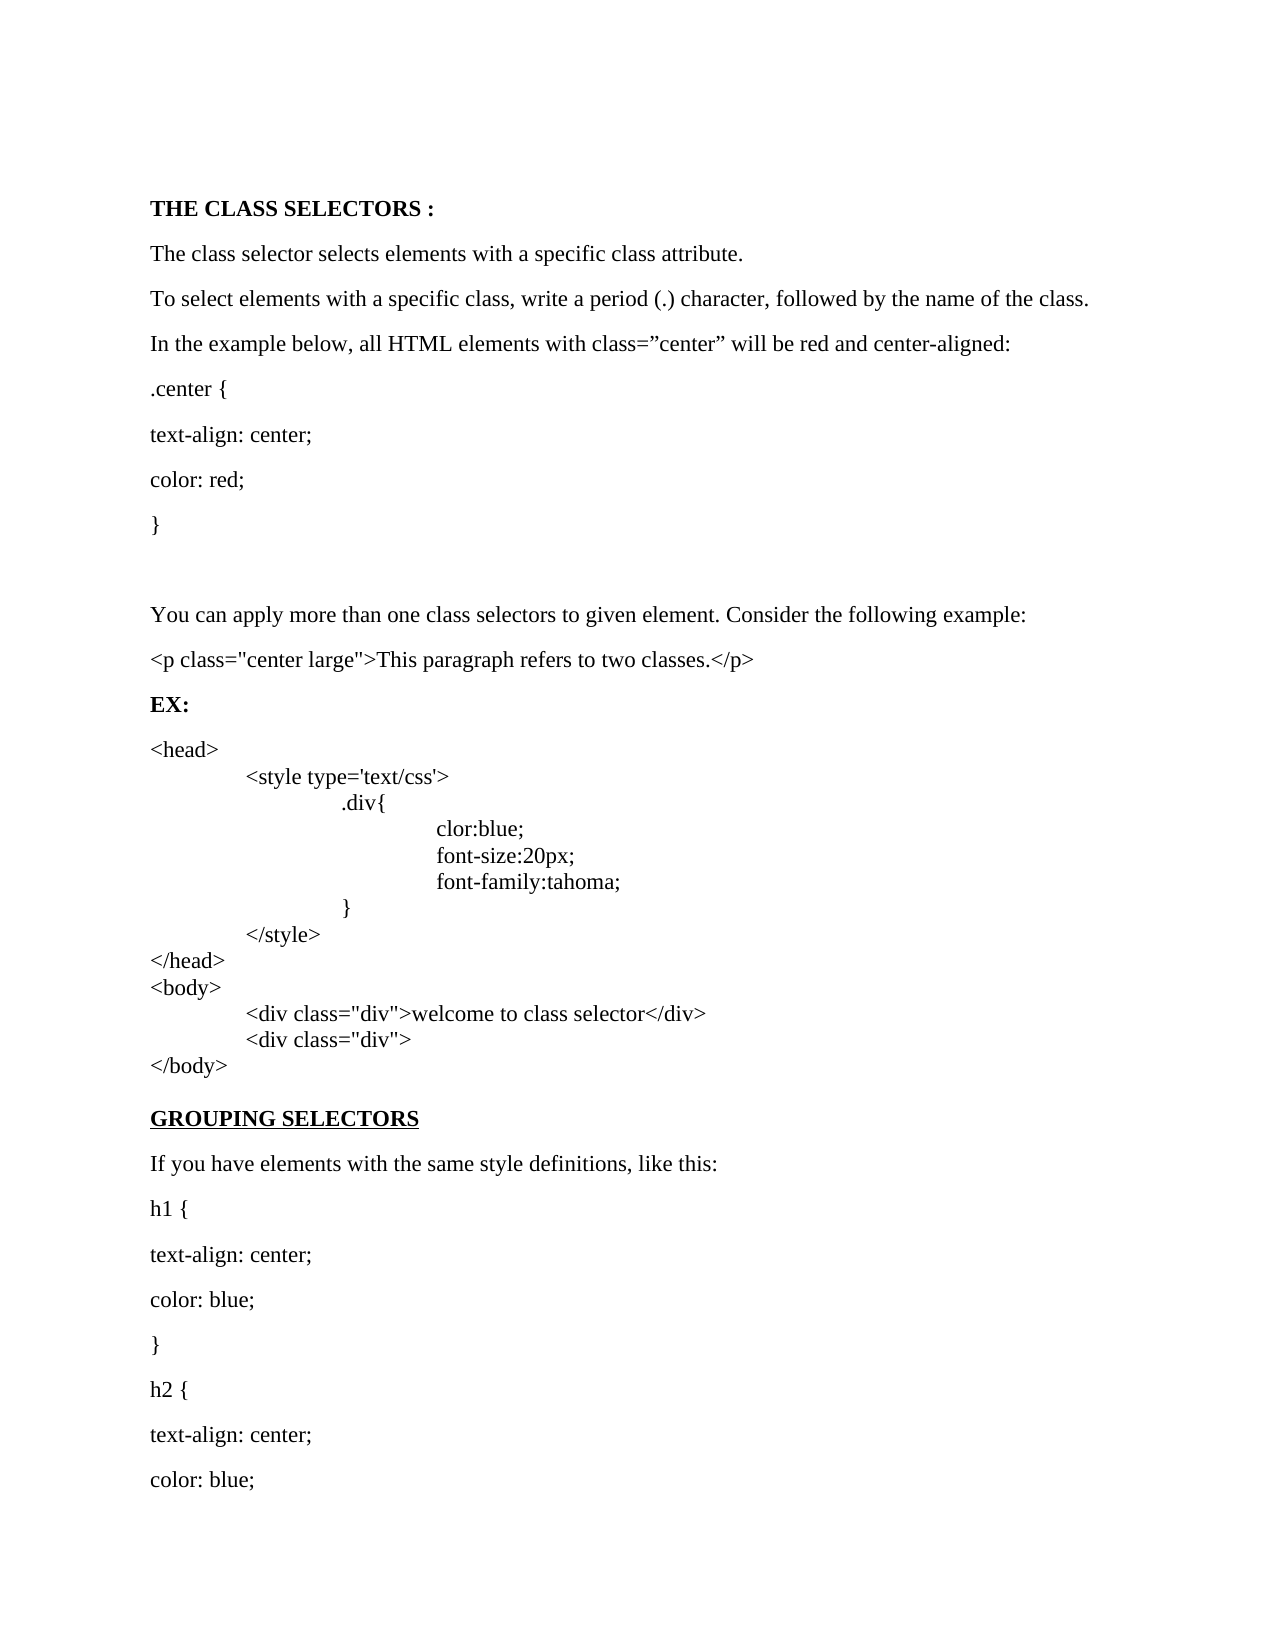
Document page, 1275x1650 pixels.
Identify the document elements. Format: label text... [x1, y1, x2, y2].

text </style> [150, 921, 1125, 947]
text color: blue; [150, 1286, 1125, 1312]
text To select elements with a specific class, write a period (.) character, followed by the name of the class. [150, 285, 1125, 312]
text font-size:20px; [150, 842, 1125, 868]
text EX: [150, 691, 1125, 718]
text <head> [150, 736, 1125, 763]
text </head> [150, 947, 1125, 973]
text } [150, 894, 1125, 921]
text If you have elements with the same style definitions, like this: [150, 1150, 1125, 1177]
text <div class="div"> [150, 1026, 1125, 1053]
text <style type='text/css'> [150, 763, 1125, 789]
text clor:blue; [150, 815, 1125, 842]
text </body> [150, 1053, 1125, 1079]
text text-align: center; [150, 1241, 1125, 1267]
text THE CLASS SELECTORS : [150, 195, 1125, 221]
text <div class="div">welcome to class selector</div> [150, 1000, 1125, 1026]
text color: blue; [150, 1466, 1125, 1492]
text } [150, 1331, 1125, 1357]
text text-align: center; [150, 421, 1125, 447]
text h1 { [150, 1196, 1125, 1222]
text GROUPING SELECTORS [150, 1105, 1125, 1132]
text } [150, 511, 1125, 537]
text You can apply more than one class selectors to given element. Consider the following example: [150, 601, 1125, 627]
text .div{ [150, 789, 1125, 815]
text text-align: center; [150, 1421, 1125, 1447]
text The class selector selects elements with a specific class attribute. [150, 240, 1125, 267]
text font-family:tahoma; [150, 868, 1125, 894]
text h2 { [150, 1376, 1125, 1402]
text .center { [150, 376, 1125, 402]
text color: red; [150, 466, 1125, 492]
text <body> [150, 973, 1125, 1000]
text In the example below, all HTML elements with class=”center” will be red and center-aligned: [150, 330, 1125, 357]
text <p class="center large">This paragraph refers to two classes.</p> [150, 646, 1125, 672]
